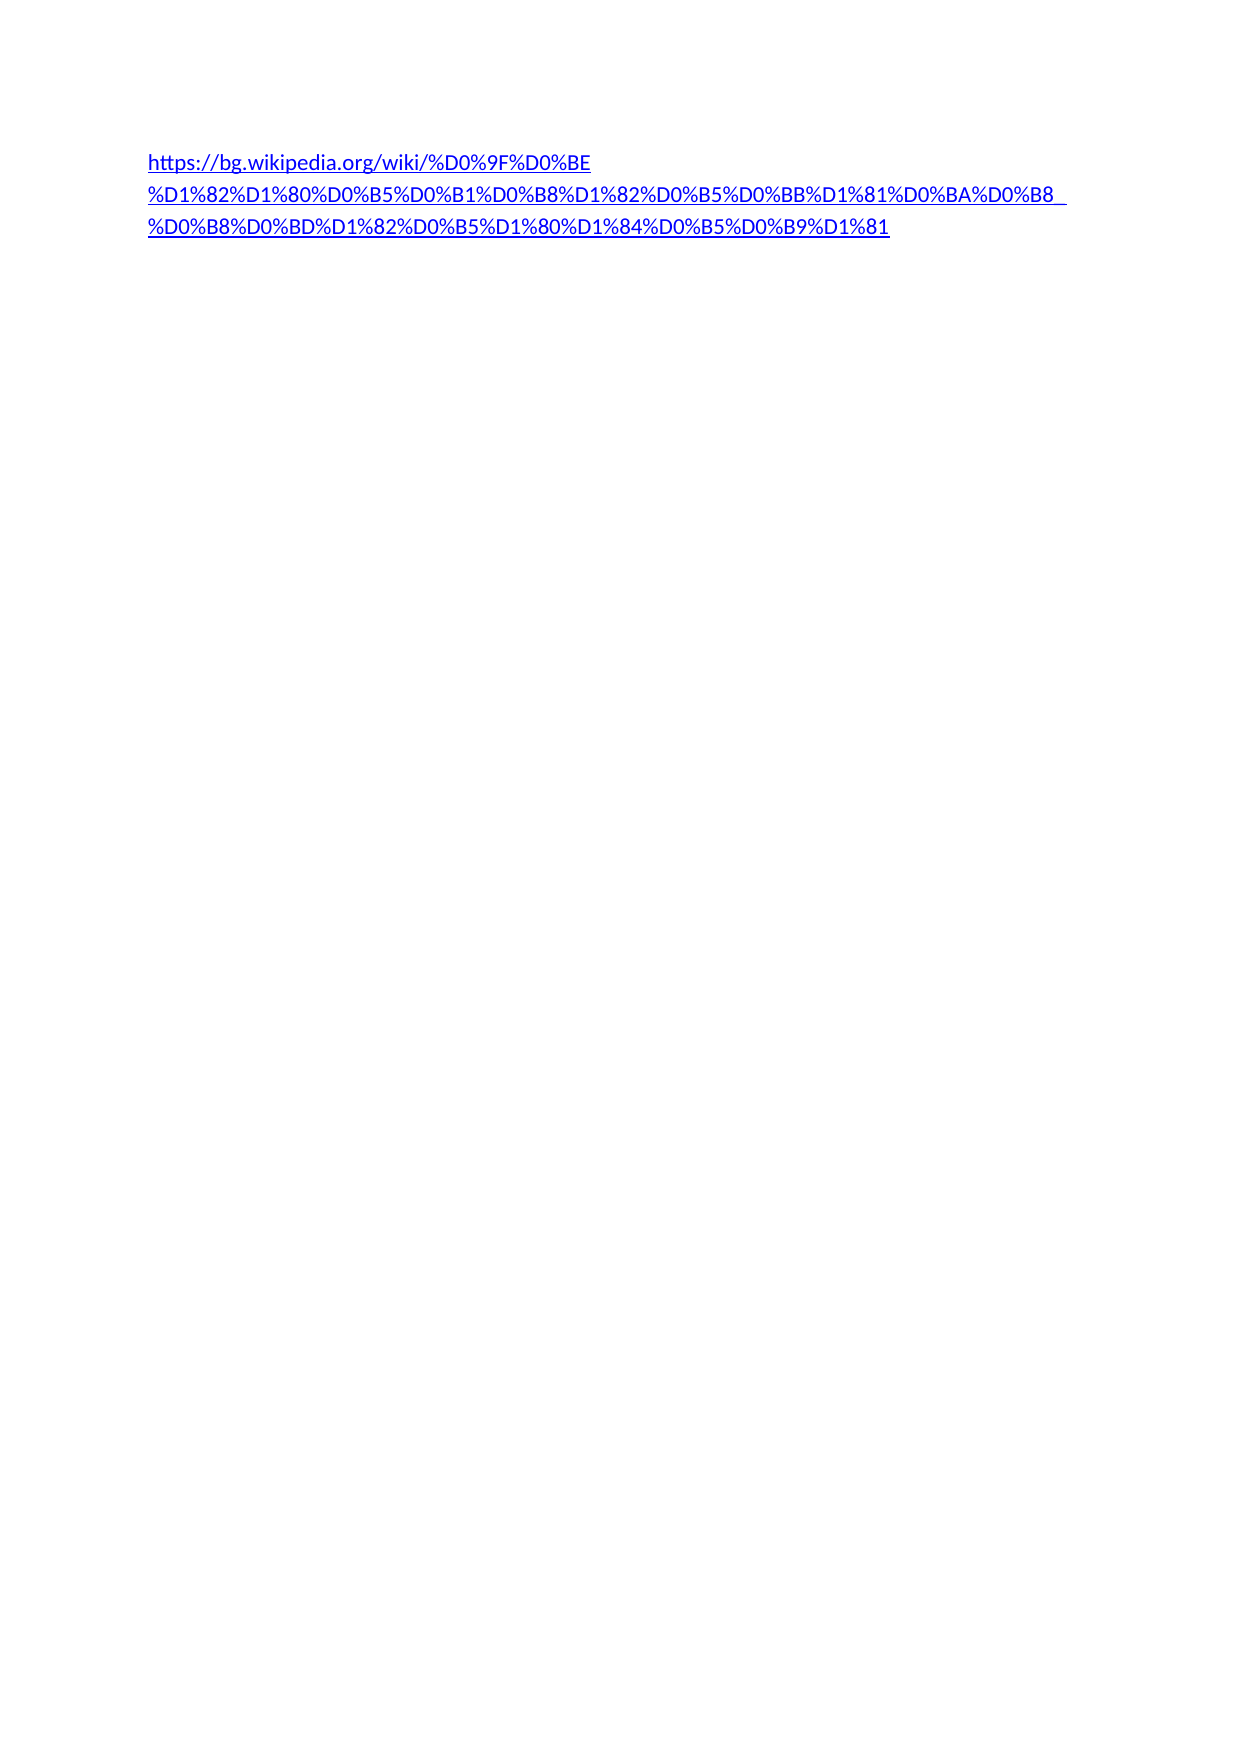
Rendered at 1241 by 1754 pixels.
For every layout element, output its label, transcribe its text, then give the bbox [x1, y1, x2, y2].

text https://bg.wikipedia.org/wiki/%D0%9F%D0%BE%D1%82%D1%80%D0%B5%D0%B1%D0%B8%D1%82%D0%B5%D0%BB%D1%81%D0%BA%D0%B8_%D0%B8%D0%BD%D1%82%D0%B5%D1%80%D1%84%D0%B5%D0%B9%D1%81 [148, 148, 1093, 240]
